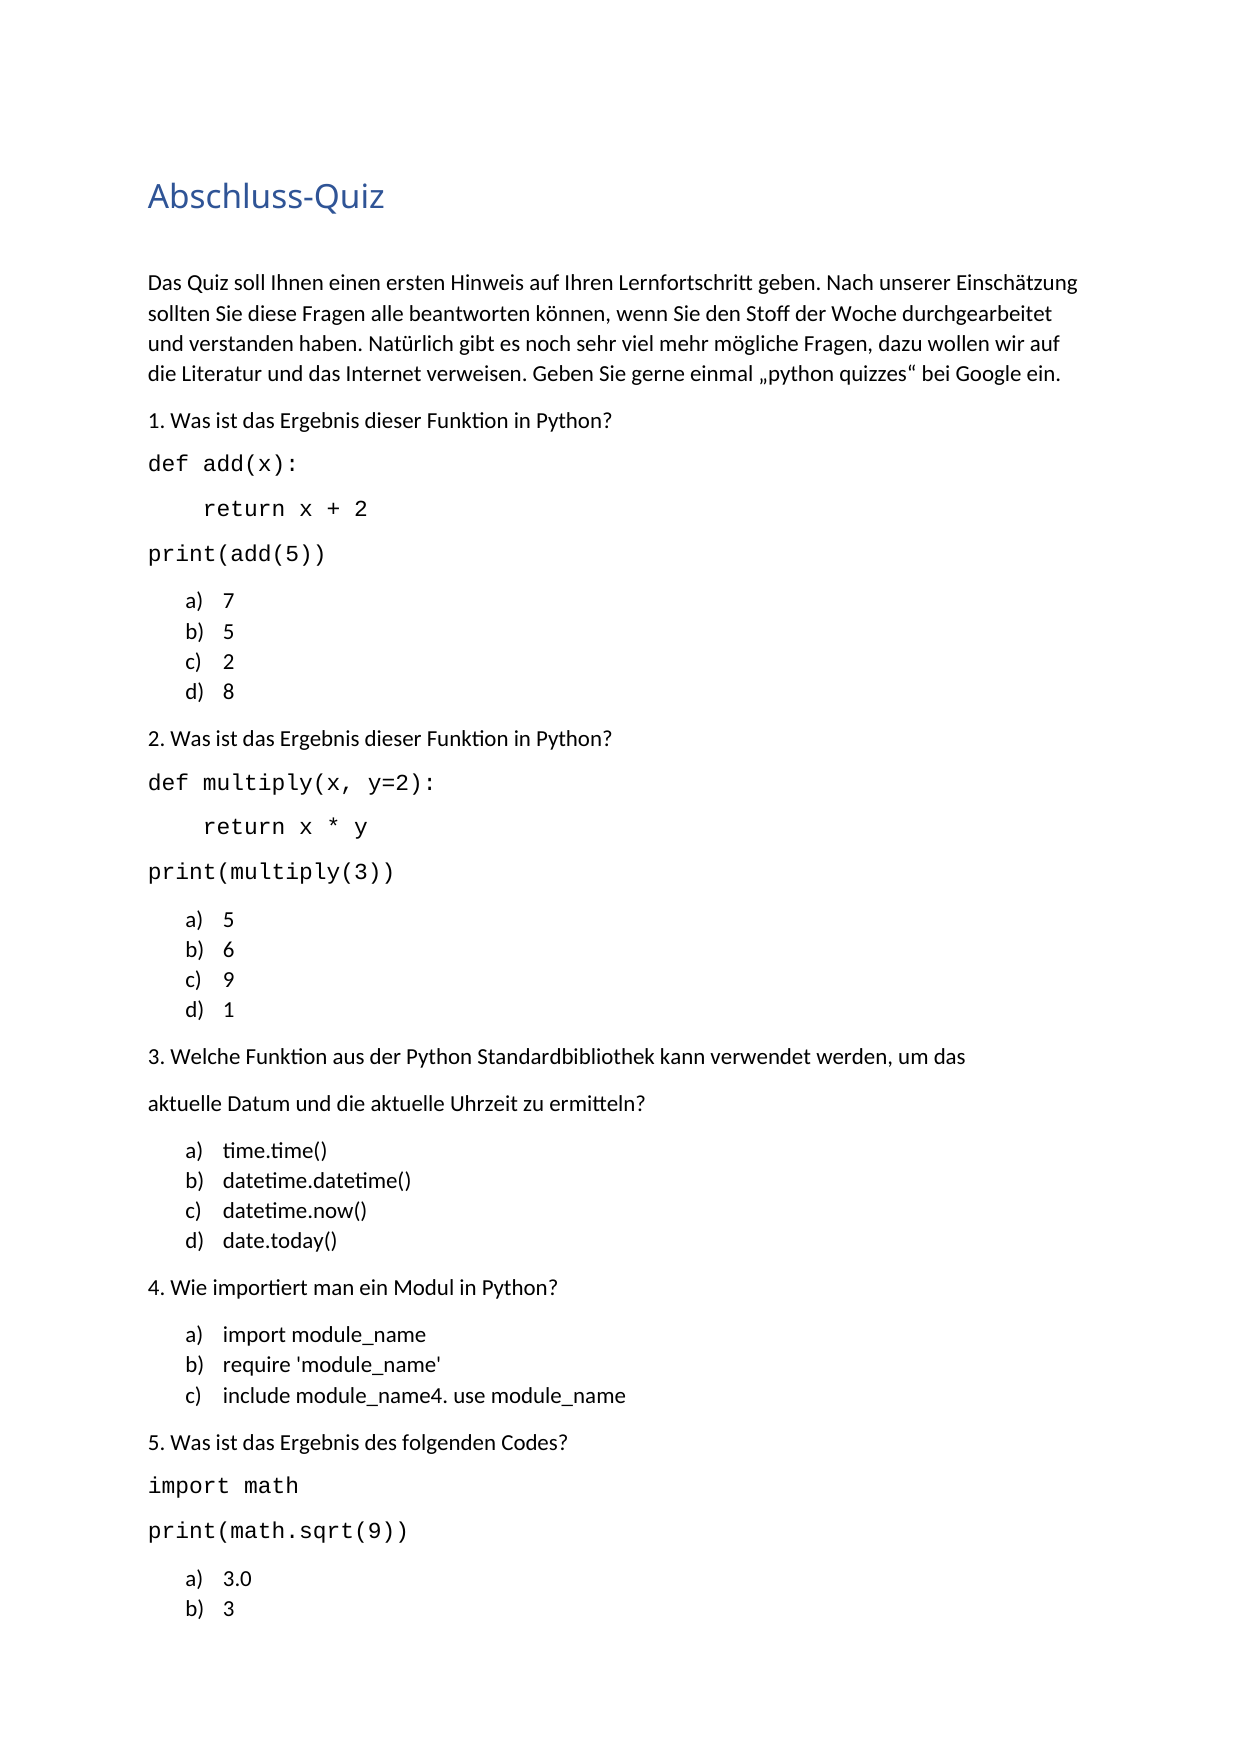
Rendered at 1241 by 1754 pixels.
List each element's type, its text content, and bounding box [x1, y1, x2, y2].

text 2. Was ist das Ergebnis dieser Funktion in Python? [148, 724, 1093, 752]
list 5 [185, 905, 1093, 933]
list datetime.datetime() [185, 1166, 1093, 1194]
text import math [148, 1474, 1093, 1500]
text print(math.sqrt(9)) [148, 1519, 1093, 1545]
list 1 [185, 995, 1093, 1023]
text def multiply(x, y=2): [148, 771, 1093, 797]
list import module_name [185, 1320, 1093, 1348]
list include module_name4. use module_name [185, 1381, 1093, 1409]
text 4. Wie importiert man ein Modul in Python? [148, 1273, 1093, 1301]
list 2 [185, 647, 1093, 675]
text def add(x): [148, 453, 1093, 479]
list 3.0 [185, 1564, 1093, 1592]
text 5. Was ist das Ergebnis des folgenden Codes? [148, 1428, 1093, 1456]
list 3 [185, 1594, 1093, 1622]
text 3. Welche Funktion aus der Python Standardbibliothek kann verwendet werden, um das [148, 1042, 1093, 1070]
list 9 [185, 965, 1093, 993]
text 1. Was ist das Ergebnis dieser Funktion in Python? [148, 406, 1093, 434]
list 8 [185, 677, 1093, 705]
text aktuelle Datum und die aktuelle Uhrzeit zu ermitteln? [148, 1089, 1093, 1117]
list time.time() [185, 1136, 1093, 1164]
text print(multiply(3)) [148, 860, 1093, 886]
list 7 [185, 587, 1093, 614]
list datetime.now() [185, 1196, 1093, 1224]
text return x * y [148, 816, 1093, 841]
list 5 [185, 617, 1093, 645]
text return x + 2 [148, 497, 1093, 523]
list 6 [185, 935, 1093, 963]
list require 'module_name' [185, 1351, 1093, 1378]
subtitle Abschluss-Quiz [148, 173, 1093, 218]
list date.today() [185, 1227, 1093, 1254]
text Das Quiz soll Ihnen einen ersten Hinweis auf Ihren Lernfortschritt geben. Nach unserer Einschätzung sollten Sie diese Fragen alle beantworten können, wenn Sie den Stoff der Woche durchgearbeitet und verstanden haben. Natürlich gibt es noch sehr viel mehr mögliche Fragen, dazu wollen wir auf die Literatur und das Internet verweisen. Geben Sie gerne einmal „python quizzes“ bei Google ein. [148, 268, 1093, 387]
text print(add(5)) [148, 542, 1093, 568]
